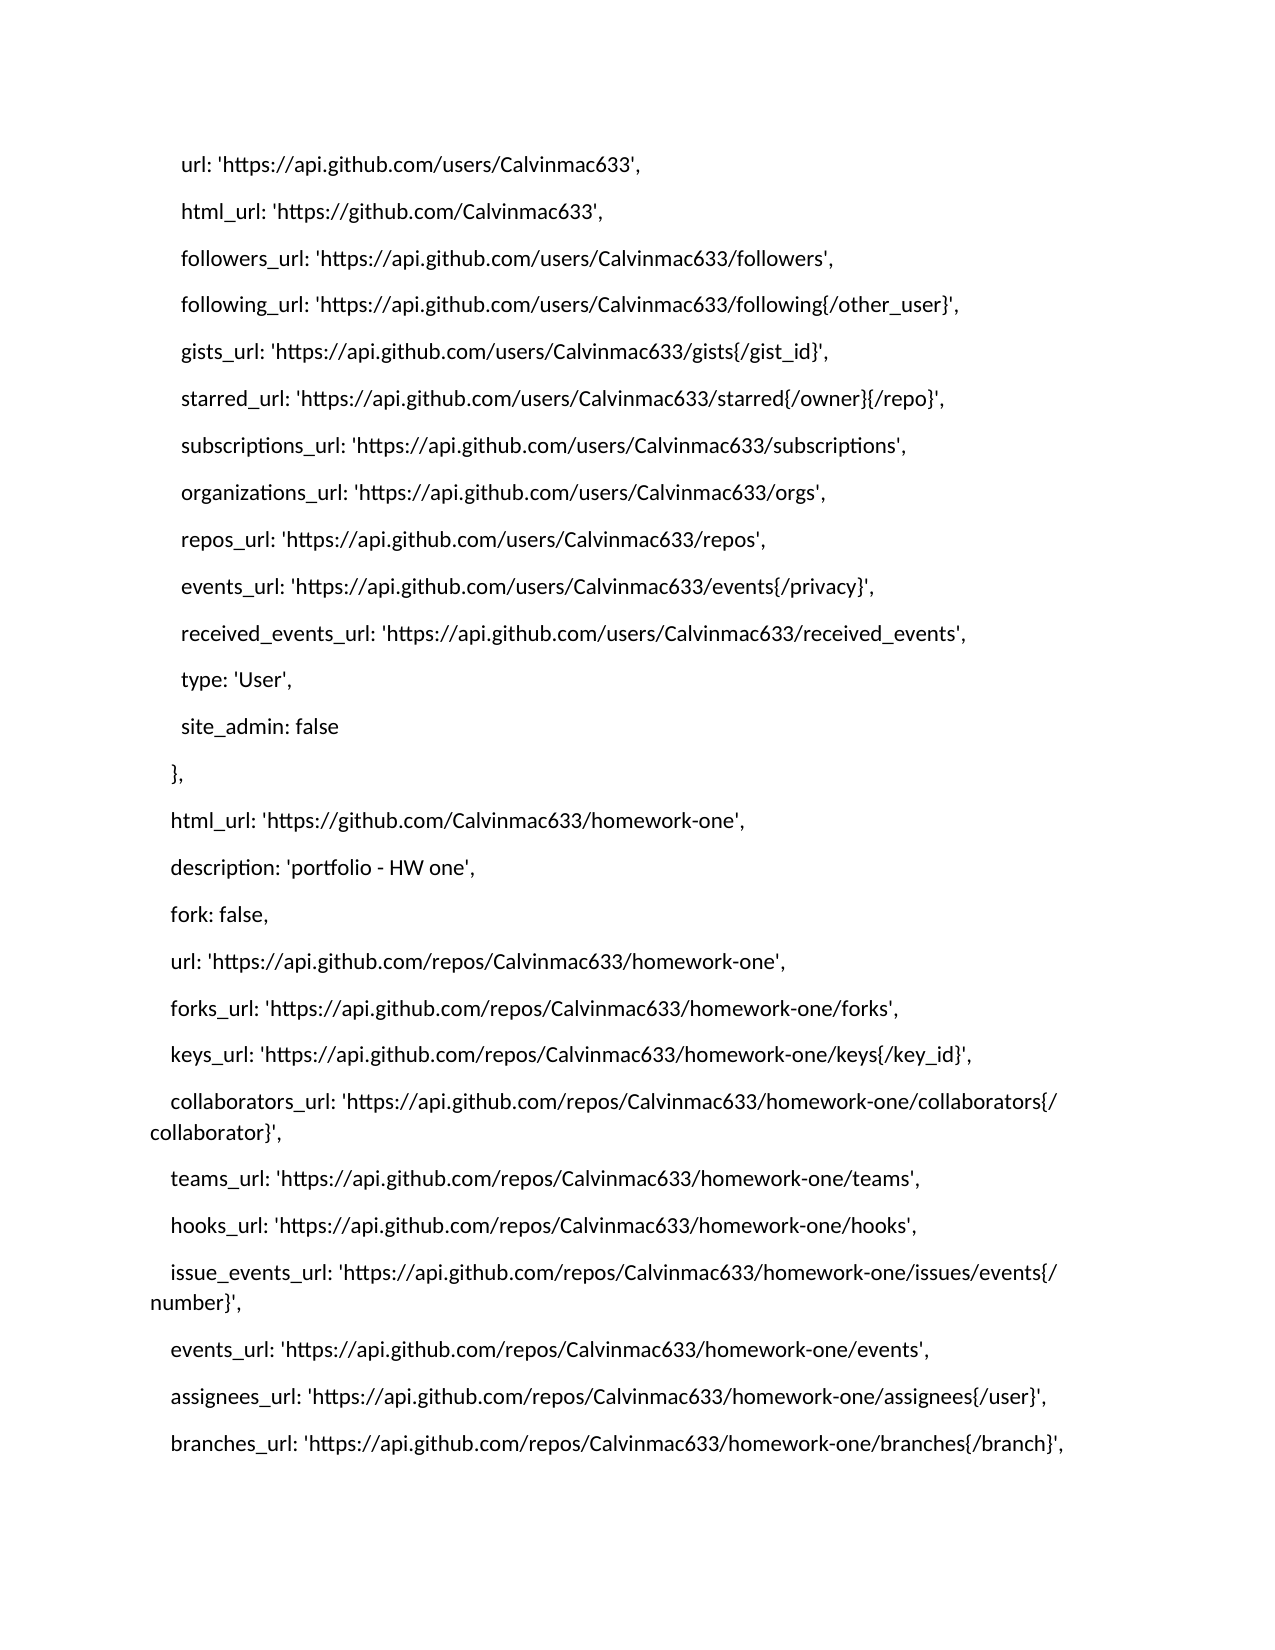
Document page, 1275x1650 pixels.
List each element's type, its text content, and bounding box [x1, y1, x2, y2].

text description: 'portfolio - HW one', [150, 853, 1125, 881]
text forks_url: 'https://api.github.com/repos/Calvinmac633/homework-one/forks', [150, 994, 1125, 1022]
text repos_url: 'https://api.github.com/users/Calvinmac633/repos', [150, 525, 1125, 553]
text collaborators_url: 'https://api.github.com/repos/Calvinmac633/homework-one/collaborators{/collaborator}', [150, 1087, 1125, 1146]
text url: 'https://api.github.com/users/Calvinmac633', [150, 150, 1125, 178]
text received_events_url: 'https://api.github.com/users/Calvinmac633/received_events', [150, 619, 1125, 647]
text issue_events_url: 'https://api.github.com/repos/Calvinmac633/homework-one/issues/events{/number}', [150, 1258, 1125, 1317]
text teams_url: 'https://api.github.com/repos/Calvinmac633/homework-one/teams', [150, 1164, 1125, 1193]
text keys_url: 'https://api.github.com/repos/Calvinmac633/homework-one/keys{/key_id}', [150, 1041, 1125, 1069]
text following_url: 'https://api.github.com/users/Calvinmac633/following{/other_user}', [150, 291, 1125, 319]
text html_url: 'https://github.com/Calvinmac633', [150, 197, 1125, 225]
text }, [150, 759, 1125, 787]
text organizations_url: 'https://api.github.com/users/Calvinmac633/orgs', [150, 478, 1125, 506]
text followers_url: 'https://api.github.com/users/Calvinmac633/followers', [150, 244, 1125, 272]
text events_url: 'https://api.github.com/repos/Calvinmac633/homework-one/events', [150, 1335, 1125, 1363]
text events_url: 'https://api.github.com/users/Calvinmac633/events{/privacy}', [150, 572, 1125, 600]
text site_admin: false [150, 712, 1125, 741]
text html_url: 'https://github.com/Calvinmac633/homework-one', [150, 806, 1125, 834]
text assignees_url: 'https://api.github.com/repos/Calvinmac633/homework-one/assignees{/user}', [150, 1382, 1125, 1410]
text url: 'https://api.github.com/repos/Calvinmac633/homework-one', [150, 947, 1125, 975]
text gists_url: 'https://api.github.com/users/Calvinmac633/gists{/gist_id}', [150, 337, 1125, 366]
text branches_url: 'https://api.github.com/repos/Calvinmac633/homework-one/branches{/branch}', [150, 1429, 1125, 1457]
text starred_url: 'https://api.github.com/users/Calvinmac633/starred{/owner}{/repo}', [150, 384, 1125, 412]
text type: 'User', [150, 666, 1125, 694]
text subscriptions_url: 'https://api.github.com/users/Calvinmac633/subscriptions', [150, 431, 1125, 459]
text fork: false, [150, 900, 1125, 928]
text hooks_url: 'https://api.github.com/repos/Calvinmac633/homework-one/hooks', [150, 1211, 1125, 1239]
